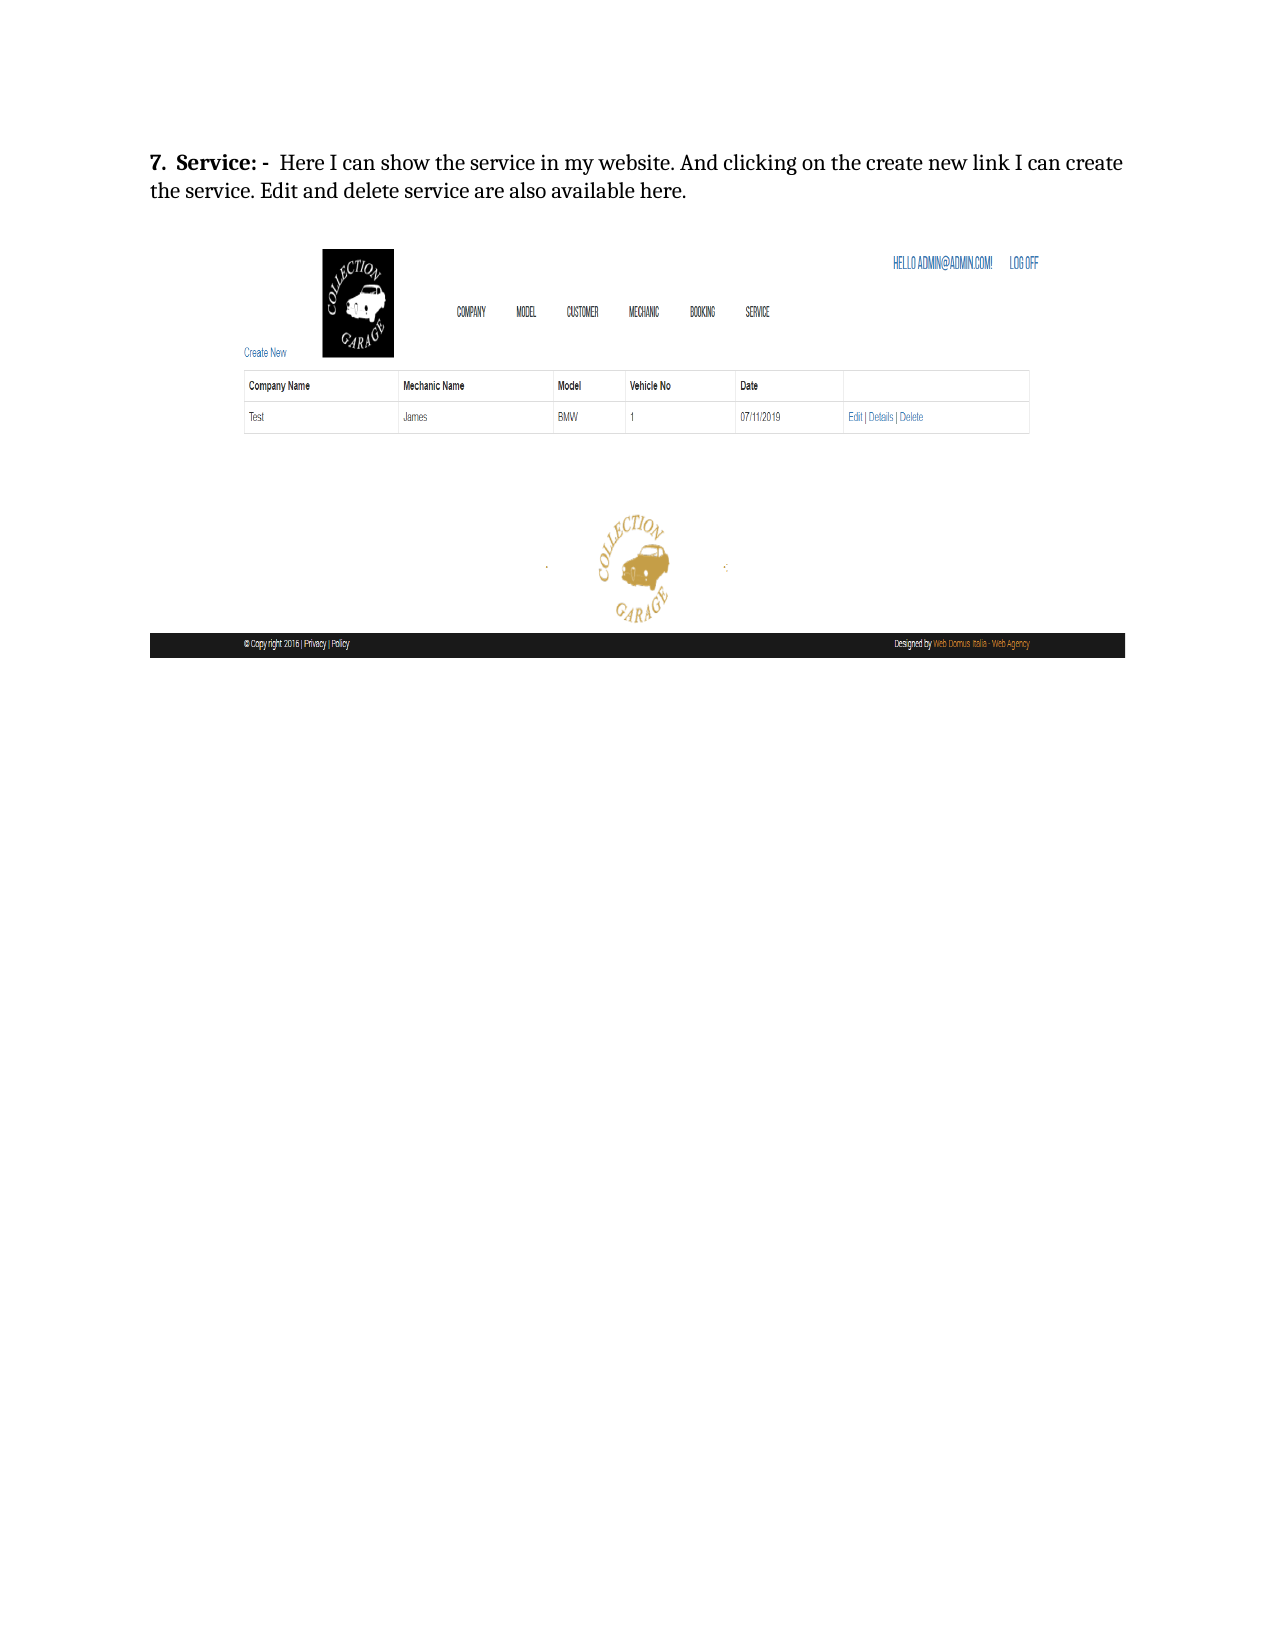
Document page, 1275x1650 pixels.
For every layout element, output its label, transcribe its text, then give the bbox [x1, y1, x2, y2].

text 7. Service: - Here I can show the service in my website. And clicking on the create new link I can create the service. Edit and delete service are also available here. [150, 150, 1125, 204]
picture [150, 226, 1125, 826]
